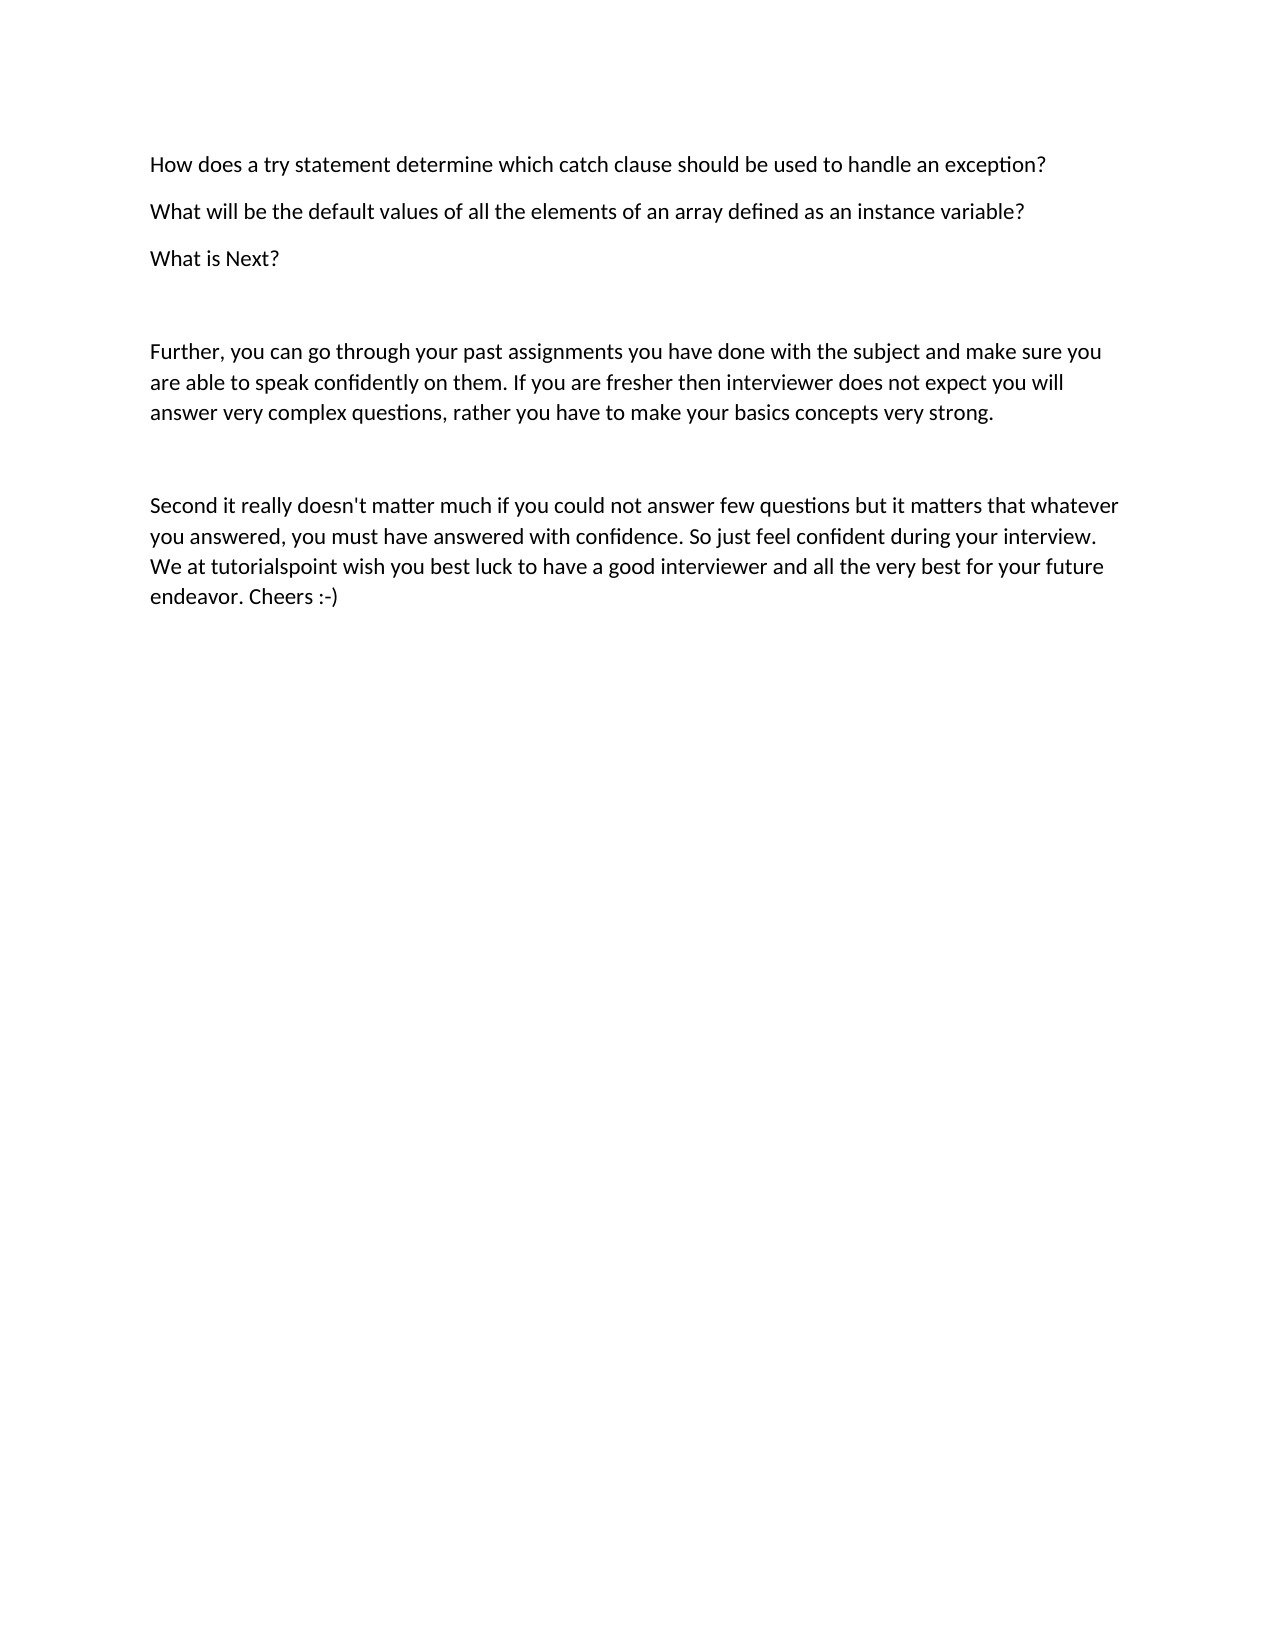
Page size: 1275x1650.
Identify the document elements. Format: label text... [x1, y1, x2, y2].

text Second it really doesn't matter much if you could not answer few questions but it matters that whatever you answered, you must have answered with confidence. So just feel confident during your interview. We at tutorialspoint wish you best luck to have a good interviewer and all the very best for your future endeavor. Cheers :-) [150, 492, 1125, 610]
text Further, you can go through your past assignments you have done with the subject and make sure you are able to speak confidently on them. If you are fresher then interviewer does not expect you will answer very complex questions, rather you have to make your basics concepts very strong. [150, 337, 1125, 426]
text How does a try statement determine which catch clause should be used to handle an exception? [150, 150, 1125, 178]
text What will be the default values of all the elements of an array defined as an instance variable? [150, 197, 1125, 225]
text What is Next? [150, 244, 1125, 272]
